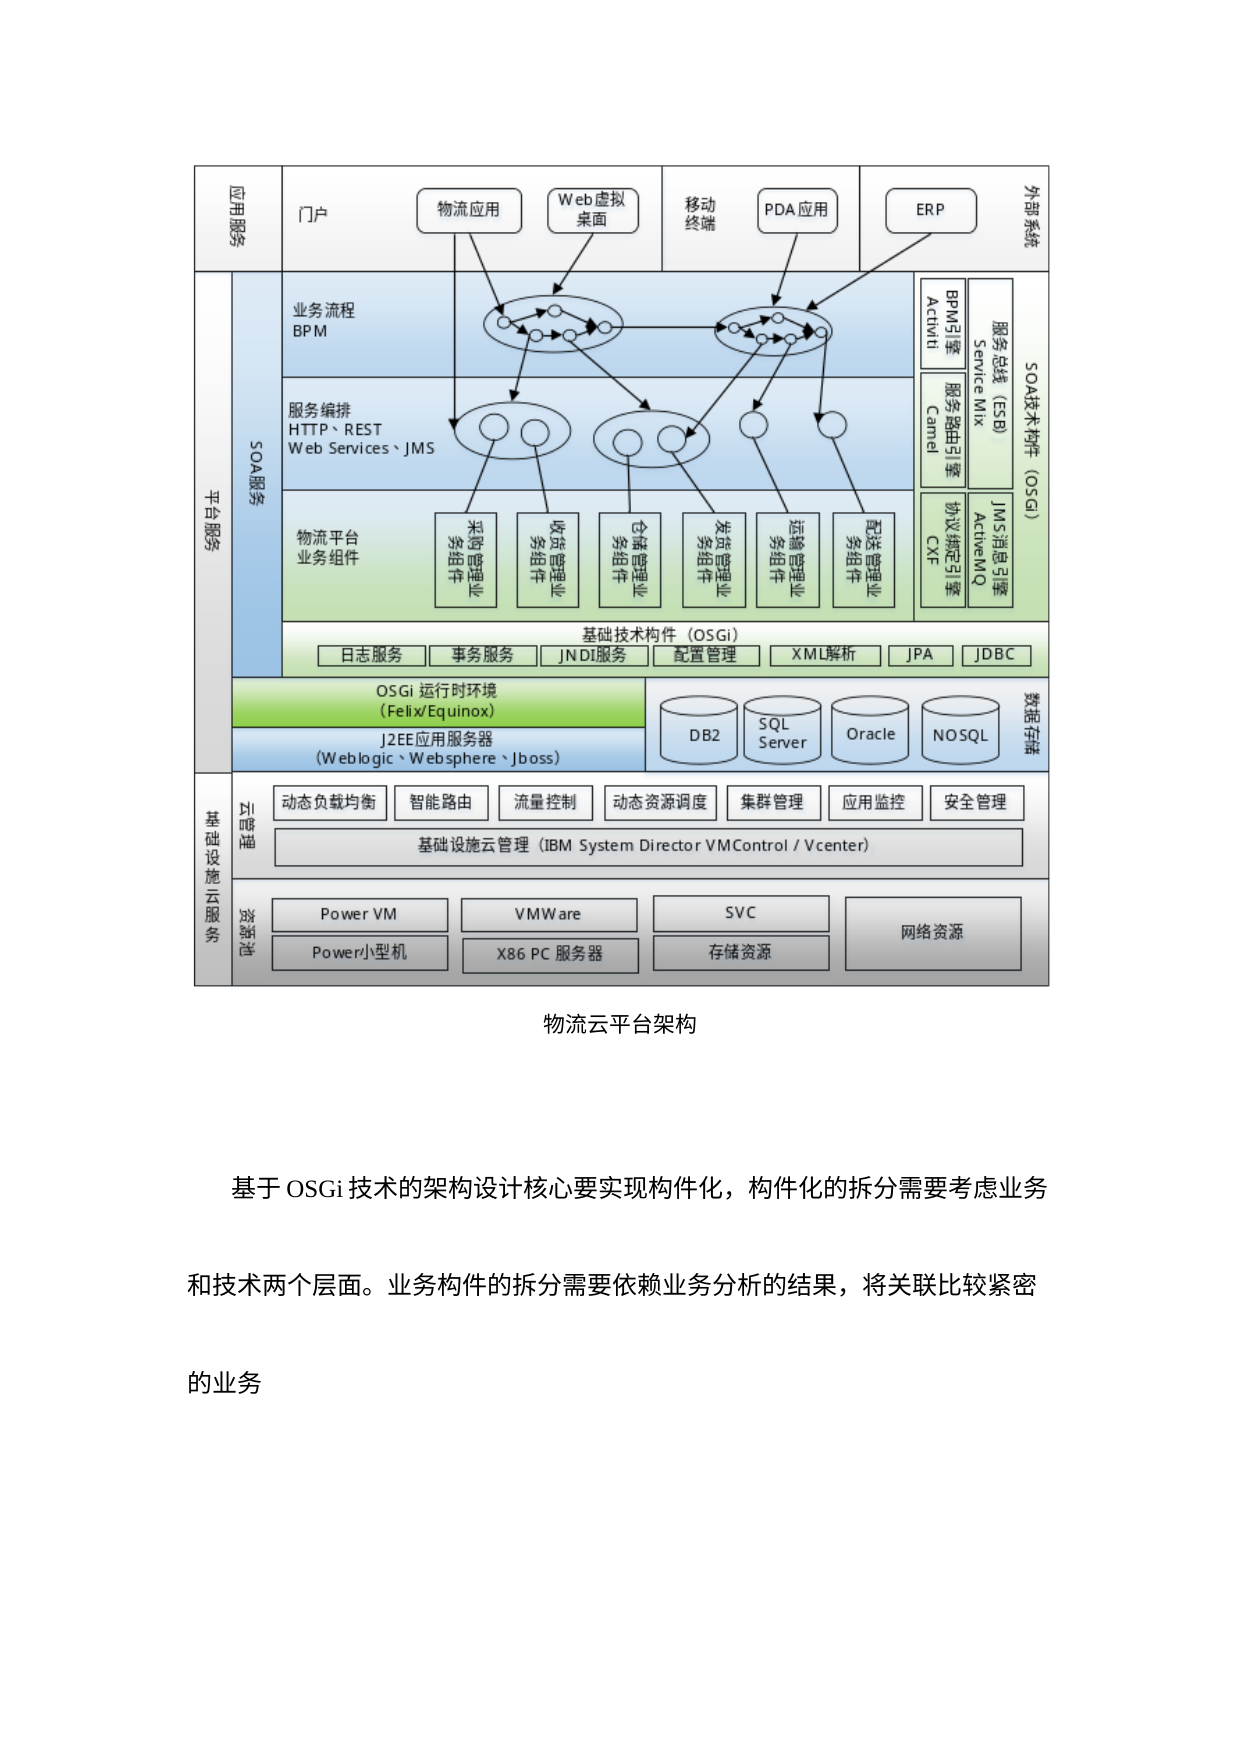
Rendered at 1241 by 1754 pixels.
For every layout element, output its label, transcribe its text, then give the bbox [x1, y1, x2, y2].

text 基于OSGi技术的架构设计核心要实现构件化，构件化的拆分需要考虑业务和技术两个层面。业务构件的拆分需要依赖业务分析的结果，将关联比较紧密的业务 [187, 1154, 1053, 1414]
text 物流云平台架构 [187, 162, 1053, 1039]
